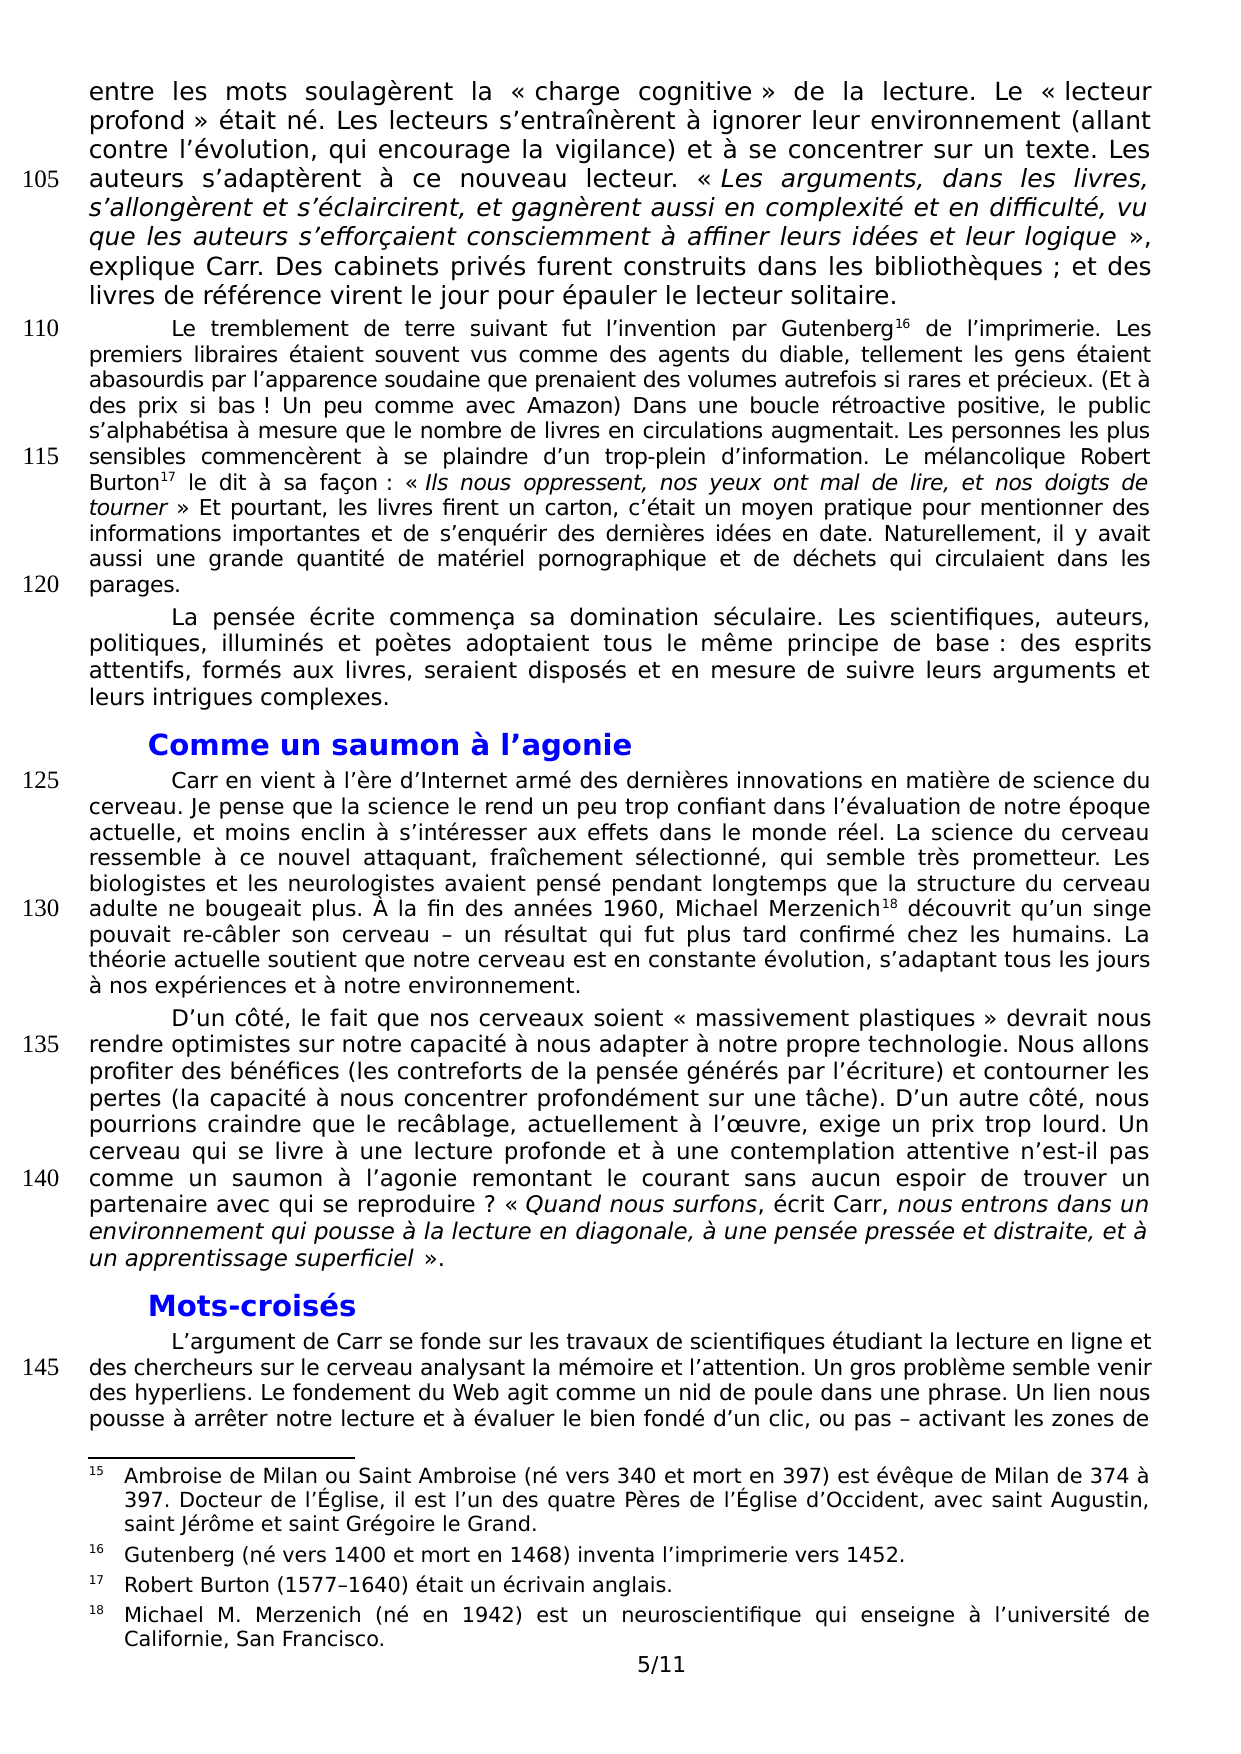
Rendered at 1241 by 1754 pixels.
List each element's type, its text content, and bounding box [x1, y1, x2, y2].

text La pensée écrite commença sa domination séculaire. Les scientifiques, auteurs, politiques, illuminés et poètes adoptaient tous le même principe de base : des esprits attentifs, formés aux livres, seraient disposés et en mesure de suivre leurs arguments et leurs intrigues complexes. [88, 604, 1152, 710]
text Carr en vient à l’ère d’Internet armé des dernières innovations en matière de science du cerveau. Je pense que la science le rend un peu trop confiant dans l’évaluation de notre époque actuelle, et moins enclin à s’intéresser aux effets dans le monde réel. La science du cerveau ressemble à ce nouvel attaquant, fraîchement sélectionné, qui semble très prometteur. Les biologistes et les neurologistes avaient pensé pendant longtemps que la structure du cerveau adulte ne bougeait plus. À la fin des années 1960, Michael Merzenich découvrit qu’un singe pouvait re-câbler son cerveau – un résultat qui fut plus tard confirmé chez les humains. La théorie actuelle soutient que notre cerveau est en constante évolution, s’adaptant tous les jours à nos expériences et à notre environnement. [88, 768, 1152, 998]
subtitle Comme un saumon à l’agonie [88, 728, 1152, 762]
text Le tremblement de terre suivant fut l’invention par Gutenberg de l’imprimerie. Les premiers libraires étaient souvent vus comme des agents du diable, tellement les gens étaient abasourdis par l’apparence soudaine que prenaient des volumes autrefois si rares et précieux. (Et à des prix si bas ! Un peu comme avec Amazon) Dans une boucle rétroactive positive, le public s’alphabétisa à mesure que le nombre de livres en circulations augmentait. Les personnes les plus sensibles commencèrent à se plaindre d’un trop-plein d’information. Le mélancolique Robert Burton le dit à sa façon : « Ils nous oppressent, nos yeux ont mal de lire, et nos doigts de tourner » Et pourtant, les livres firent un carton, c’était un moyen pratique pour mentionner des informations importantes et de s’enquérir des dernières idées en date. Naturellement, il y avait aussi une grande quantité de matériel pornographique et de déchets qui circulaient dans les parages. [88, 317, 1152, 597]
text D’un côté, le fait que nos cerveaux soient « massivement plastiques » devrait nous rendre optimistes sur notre capacité à nous adapter à notre propre technologie. Nous allons profiter des bénéfices (les contreforts de la pensée générés par l’écriture) et contourner les pertes (la capacité à nous concentrer profondément sur une tâche). D’un autre côté, nous pourrions craindre que le recâblage, actuellement à l’œuvre, exige un prix trop lourd. Un cerveau qui se livre à une lecture profonde et à une contemplation attentive n’est-il pas comme un saumon à l’agonie remontant le courant sans aucun espoir de trouver un partenaire avec qui se reproduire ? « Quand nous surfons, écrit Carr, nous entrons dans un environnement qui pousse à la lecture en diagonale, à une pensée pressée et distraite, et à un apprentissage superficiel ». [88, 1005, 1152, 1271]
text Au début, les livres n’avaient aucun espace entre les mots, et demandaient beaucoup de travail pour être compris. Ils étaient généralement lus à haute-voix, et ceux qui pouvaient lire en silence, comme Ambroise, évêque de Milan, étaient regardés avec étonnement. Ensuite, des marques de ponctuation et des espaces entre les mots soulagèrent la « charge cognitive » de la lecture. Le « lecteur profond » était né. Les lecteurs s’entraînèrent à ignorer leur environnement (allant contre l’évolution, qui encourage la vigilance) et à se concentrer sur un texte. Les auteurs s’adaptèrent à ce nouveau lecteur. « Les arguments, dans les livres, s’allongèrent et s’éclaircirent, et gagnèrent aussi en complexité et en difficulté, vu que les auteurs s’efforçaient consciemment à affiner leurs idées et leur logique », explique Carr. Des cabinets privés furent construits dans les bibliothèques ; et des livres de référence virent le jour pour épauler le lecteur solitaire. [88, 77, 1152, 310]
subtitle Mots-croisés [88, 1289, 1152, 1323]
